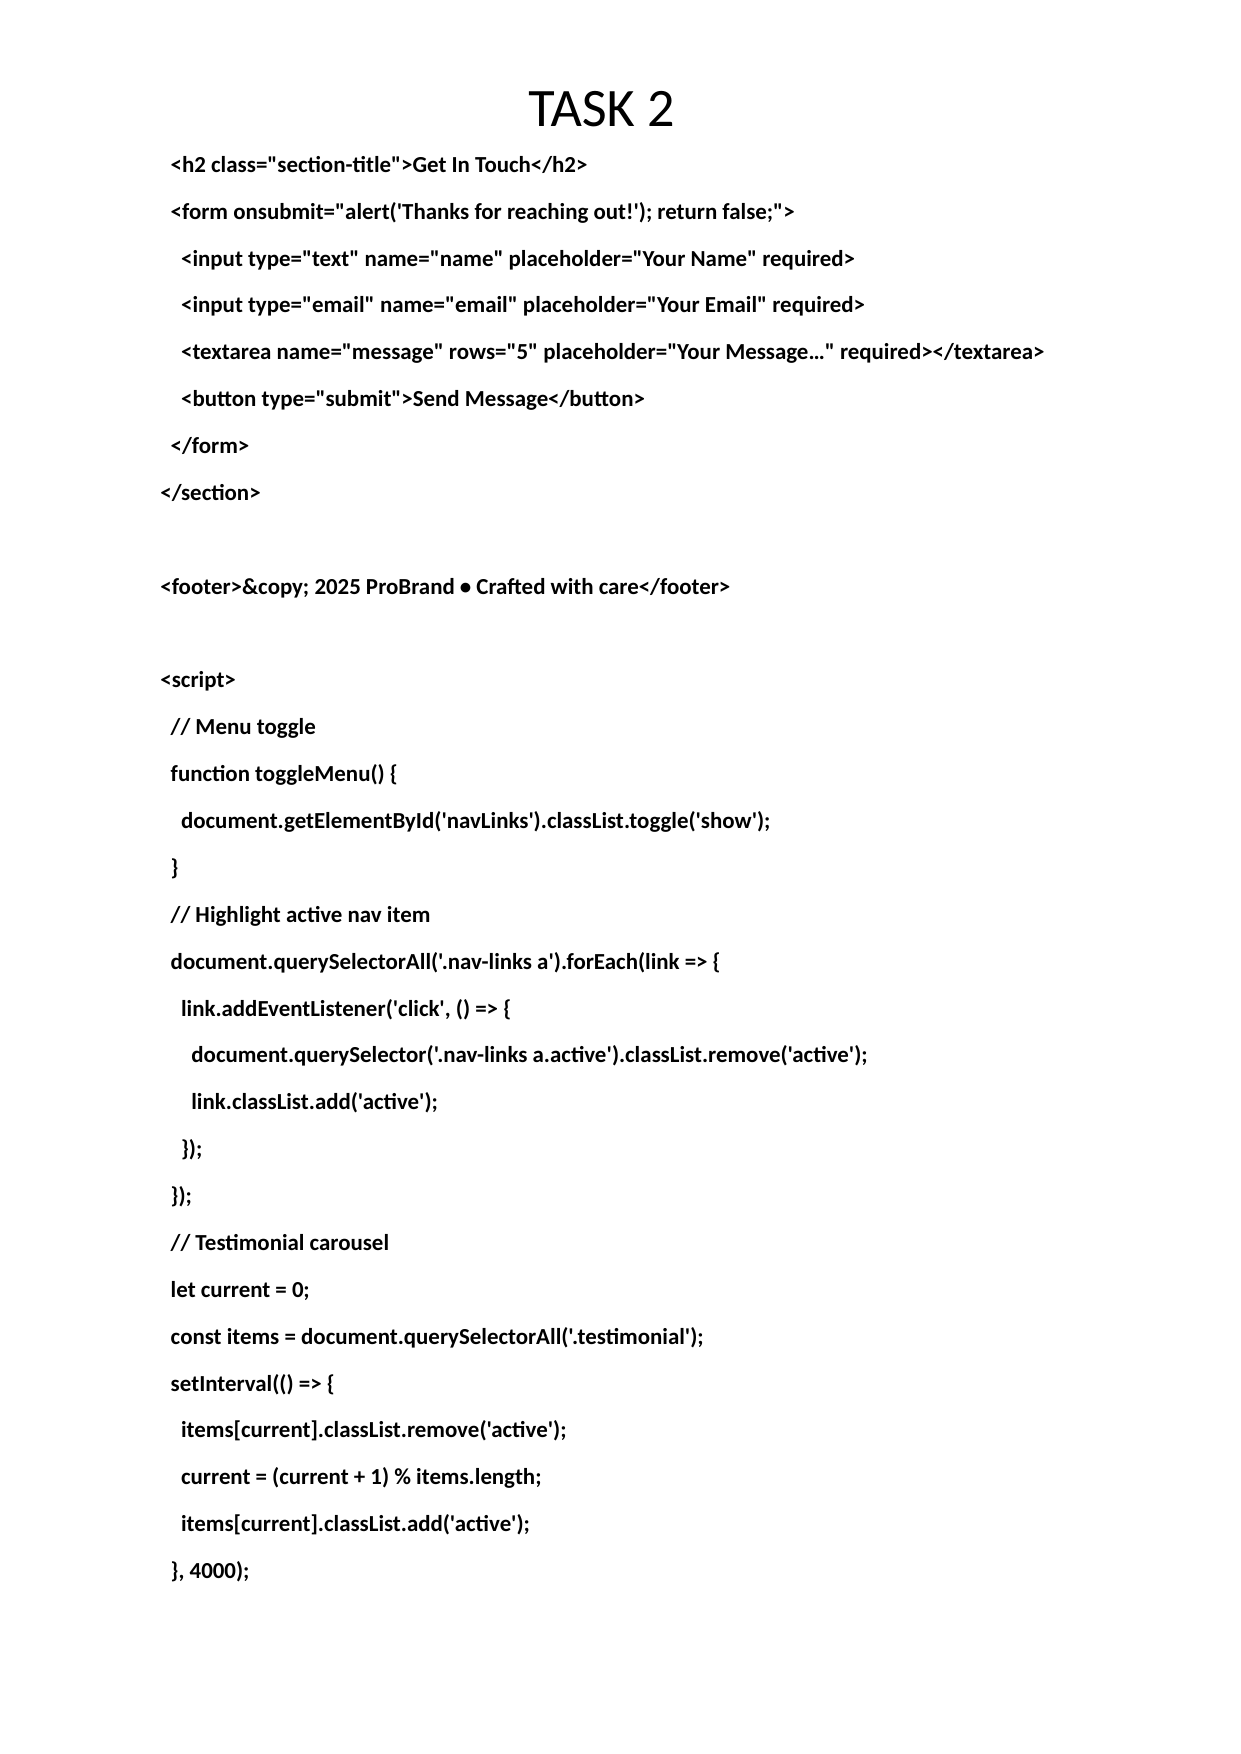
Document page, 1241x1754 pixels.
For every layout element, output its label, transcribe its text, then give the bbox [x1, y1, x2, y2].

text </section> [150, 478, 1090, 506]
text // Highlight active nav item [150, 900, 1090, 928]
text let current = 0; [150, 1275, 1090, 1303]
text document.getElementById('navLinks').classList.toggle('show'); [150, 806, 1090, 834]
text <textarea name="message" rows="5" placeholder="Your Message…" required></textarea> [150, 337, 1090, 366]
text link.addEventListener('click', () => { [150, 994, 1090, 1022]
text items[current].classList.remove('active'); [150, 1416, 1090, 1444]
text document.querySelector('.nav-links a.active').classList.remove('active'); [150, 1041, 1090, 1069]
text link.classList.add('active'); [150, 1087, 1090, 1116]
text function toggleMenu() { [150, 759, 1090, 787]
text <button type="submit">Send Message</button> [150, 384, 1090, 412]
text // Testimonial carousel [150, 1228, 1090, 1256]
text // Menu toggle [150, 712, 1090, 741]
text <form onsubmit="alert('Thanks for reaching out!'); return false;"> [150, 197, 1090, 225]
text current = (current + 1) % items.length; [150, 1462, 1090, 1491]
text } [150, 853, 1090, 881]
text }); [150, 1134, 1090, 1162]
text }); [150, 1181, 1090, 1209]
text <h2 class="section-title">Get In Touch</h2> [150, 150, 1090, 178]
text <footer>&copy; 2025 ProBrand • Crafted with care</footer> [150, 572, 1090, 600]
text <input type="email" name="email" placeholder="Your Email" required> [150, 291, 1090, 319]
text setInterval(() => { [150, 1369, 1090, 1397]
text const items = document.querySelectorAll('.testimonial'); [150, 1322, 1090, 1350]
text <input type="text" name="name" placeholder="Your Name" required> [150, 244, 1090, 272]
text document.querySelectorAll('.nav-links a').forEach(link => { [150, 947, 1090, 975]
text </form> [150, 431, 1090, 459]
text <script> [150, 666, 1090, 694]
text }, 4000); [150, 1556, 1090, 1584]
text items[current].classList.add('active'); [150, 1509, 1090, 1537]
